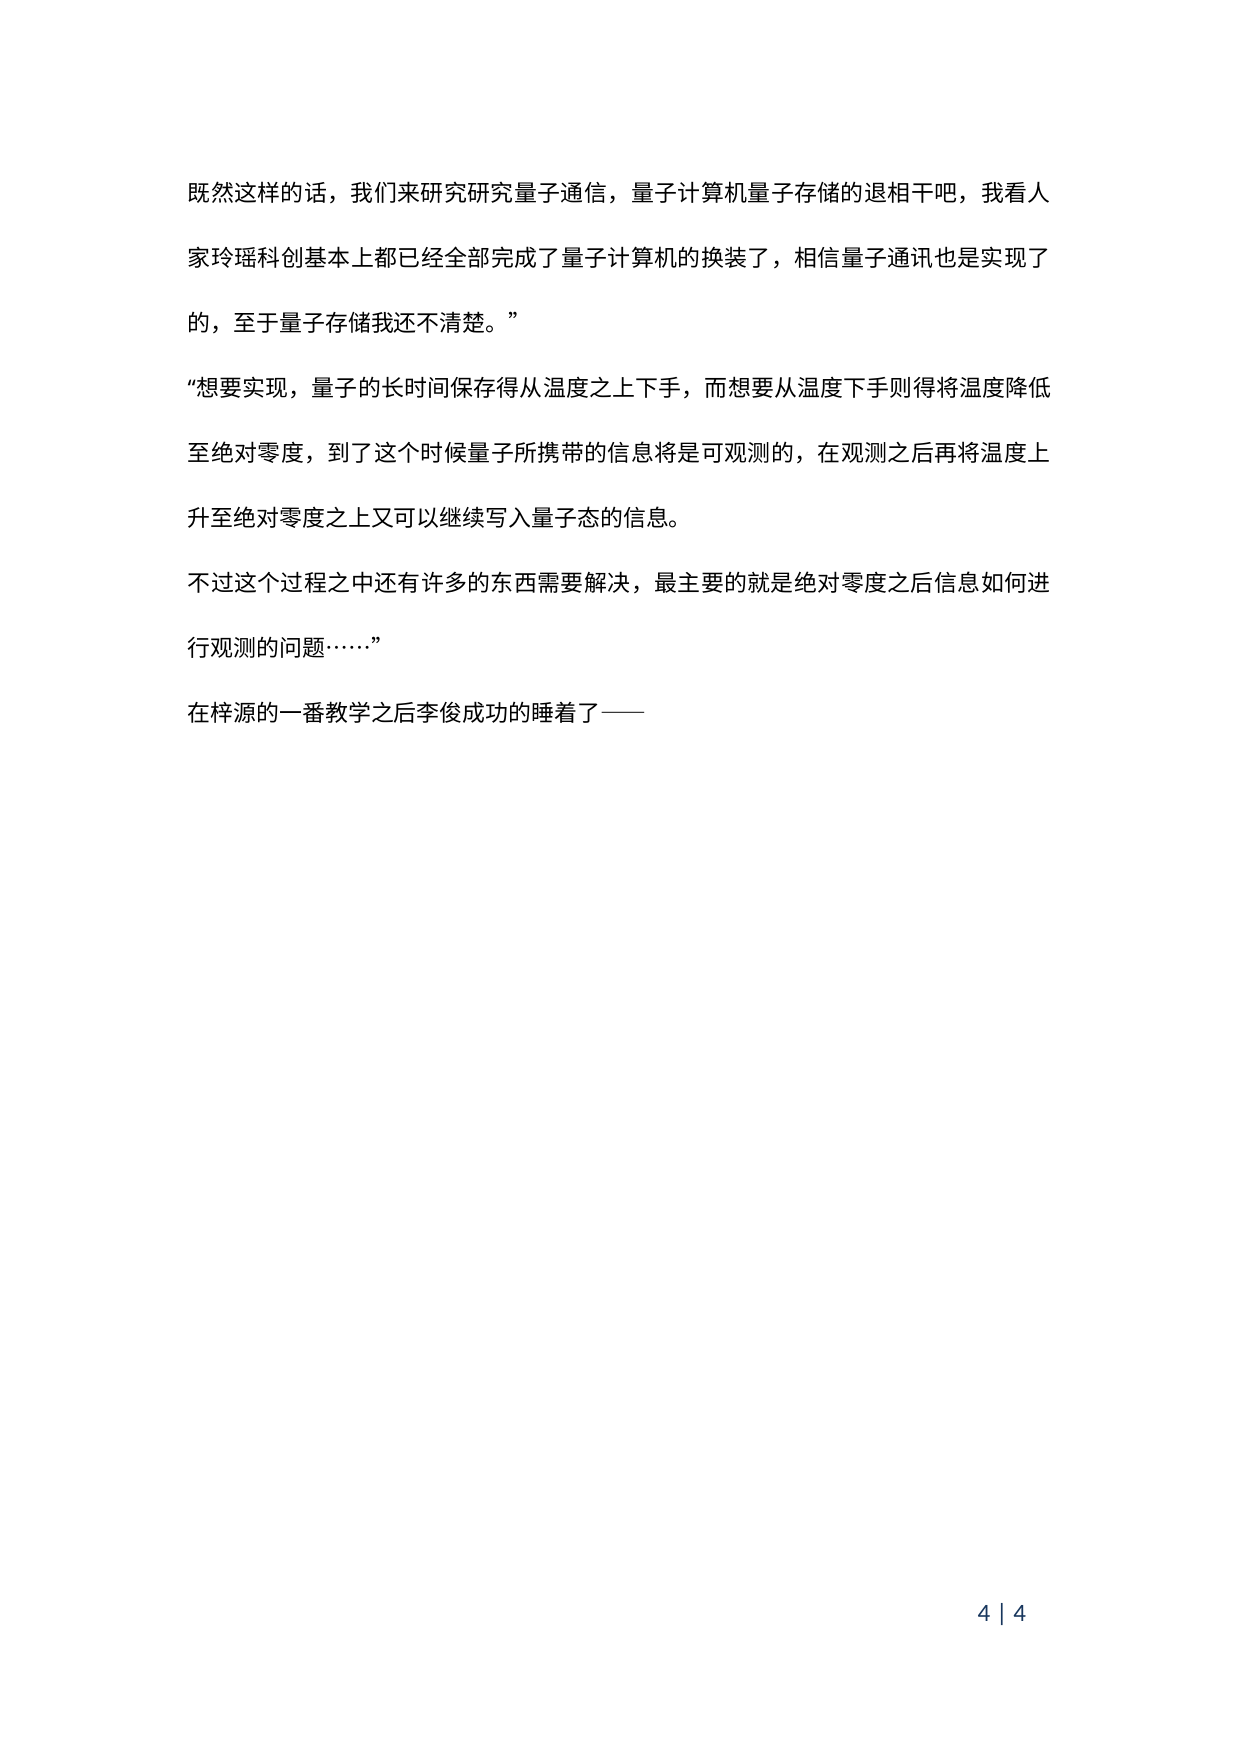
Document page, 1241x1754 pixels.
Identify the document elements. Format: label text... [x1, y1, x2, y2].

text 在梓源的一番教学之后李俊成功的睡着了—— [187, 678, 1053, 743]
text 不过这个过程之中还有许多的东西需要解决，最主要的就是绝对零度之后信息如何进行观测的问题……” [187, 548, 1053, 678]
text 既然这样的话，我们来研究研究量子通信，量子计算机量子存储的退相干吧，我看人家玲瑶科创基本上都已经全部完成了量子计算机的换装了，相信量子通讯也是实现了的，至于量子存储我还不清楚。” [187, 158, 1053, 353]
text “想要实现，量子的长时间保存得从温度之上下手，而想要从温度下手则得将温度降低至绝对零度，到了这个时候量子所携带的信息将是可观测的，在观测之后再将温度上升至绝对零度之上又可以继续写入量子态的信息。 [187, 353, 1053, 548]
